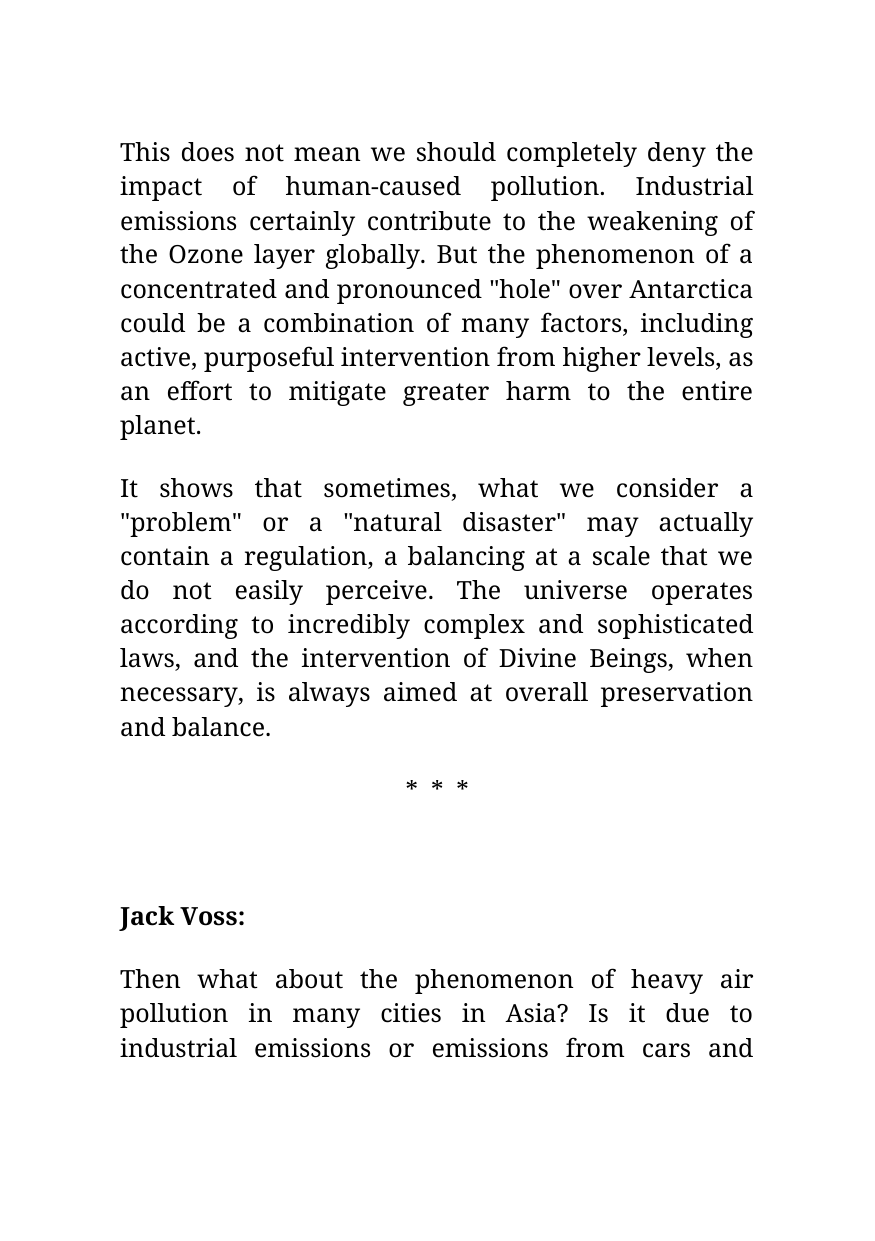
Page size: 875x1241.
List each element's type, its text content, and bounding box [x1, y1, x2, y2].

text It shows that sometimes, what we consider a "problem" or a "natural disaster" may actually contain a regulation, a balancing at a scale that we do not easily perceive. The universe operates according to incredibly complex and sophisticated laws, and the intervention of Divine Beings, when necessary, is always aimed at overall preservation and balance. [120, 471, 754, 743]
text This does not mean we should completely deny the impact of human-caused pollution. Industrial emissions certainly contribute to the weakening of the Ozone layer globally. But the phenomenon of a concentrated and pronounced "hole" over Antarctica could be a combination of many factors, including active, purposeful intervention from higher levels, as an effort to mitigate greater harm to the entire planet. [120, 135, 754, 442]
text Jack Voss: [120, 899, 754, 933]
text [120, 962, 754, 1064]
text * * * [120, 772, 754, 806]
